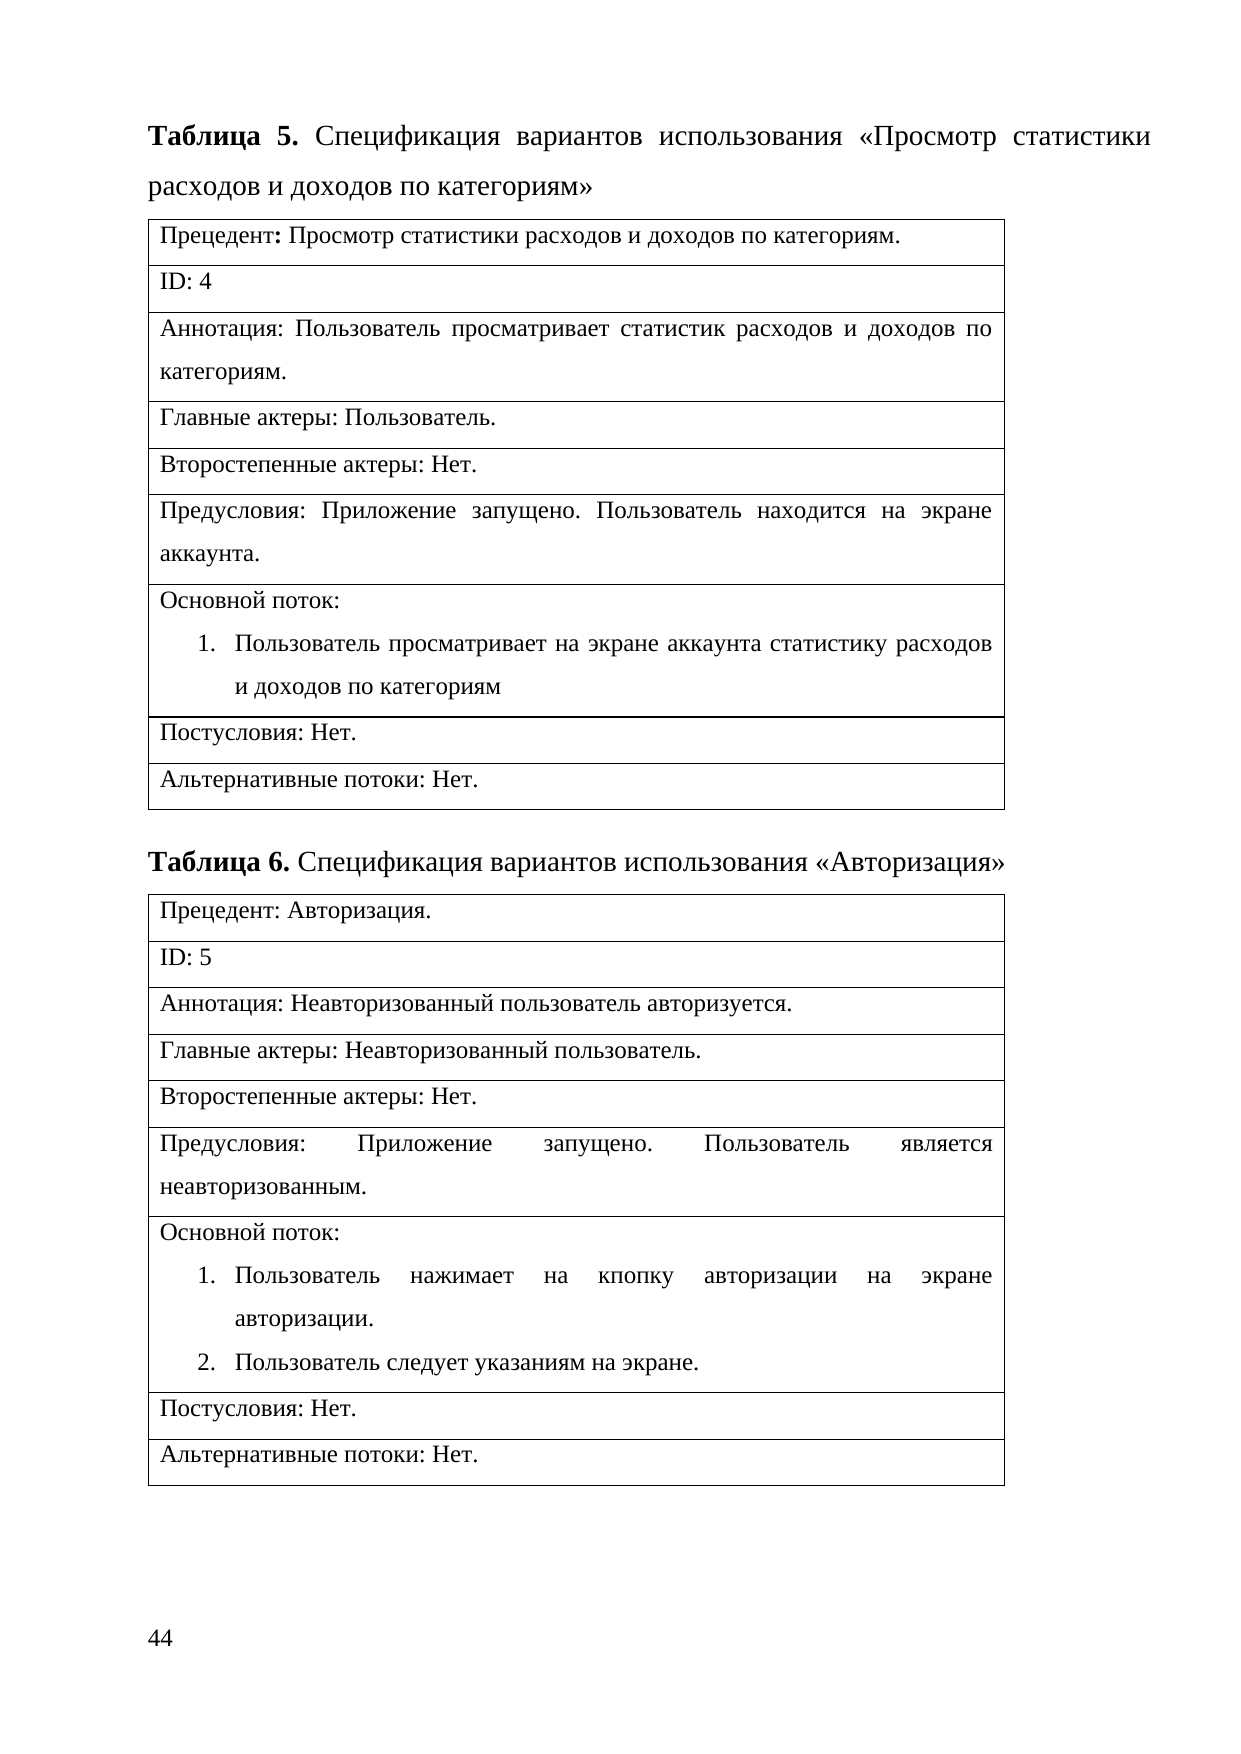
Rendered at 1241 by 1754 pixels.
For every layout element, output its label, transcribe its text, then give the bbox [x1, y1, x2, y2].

table_cell ID: 5 [149, 942, 1004, 987]
table_cell Второстепенные актеры: Нет. [149, 449, 1004, 494]
table_header Прецедент: Авторизация. [149, 895, 1004, 941]
table_cell Предусловия: Приложение запущено. Пользователь находится на экране аккаунта. [149, 495, 1004, 584]
text Таблица 5. Спецификация вариантов использования «Просмотр статистики расходов и доходов по категориям» [148, 118, 1152, 202]
table_cell Главные актеры: Пользователь. [149, 402, 1004, 448]
table_cell Второстепенные актеры: Нет. [149, 1081, 1004, 1127]
table_cell Аннотация: Неавторизованный пользователь авторизуется. [149, 988, 1004, 1034]
table_cell Постусловия: Нет. [149, 1393, 1004, 1438]
table_cell Предусловия: Приложение запущено. Пользователь является неавторизованным. [149, 1128, 1004, 1216]
table_cell ID: 4 [149, 266, 1004, 312]
table_header Прецедент: Просмотр статистики расходов и доходов по категориям. [149, 220, 1004, 265]
table_cell Главные актеры: Неавторизованный пользователь. [149, 1035, 1004, 1080]
table_cell Альтернативные потоки: Нет. [149, 1440, 1004, 1485]
table_cell Аннотация: Пользователь просматривает статистик расходов и доходов по категориям. [149, 313, 1004, 401]
table_cell Основной поток: Пользователь просматривает на экране аккаунта статистику расходов и доходов по категориям [149, 585, 1004, 716]
table_cell Основной поток: Пользователь нажимает на кпопку авторизации на экране авторизации. Пользователь следует указаниям на экране. [149, 1217, 1004, 1392]
table_cell Постусловия: Нет. [149, 718, 1004, 763]
text Таблица 6. Спецификация вариантов использования «Авторизация» [148, 844, 1152, 877]
table_cell Альтернативные потоки: Нет. [149, 764, 1004, 809]
